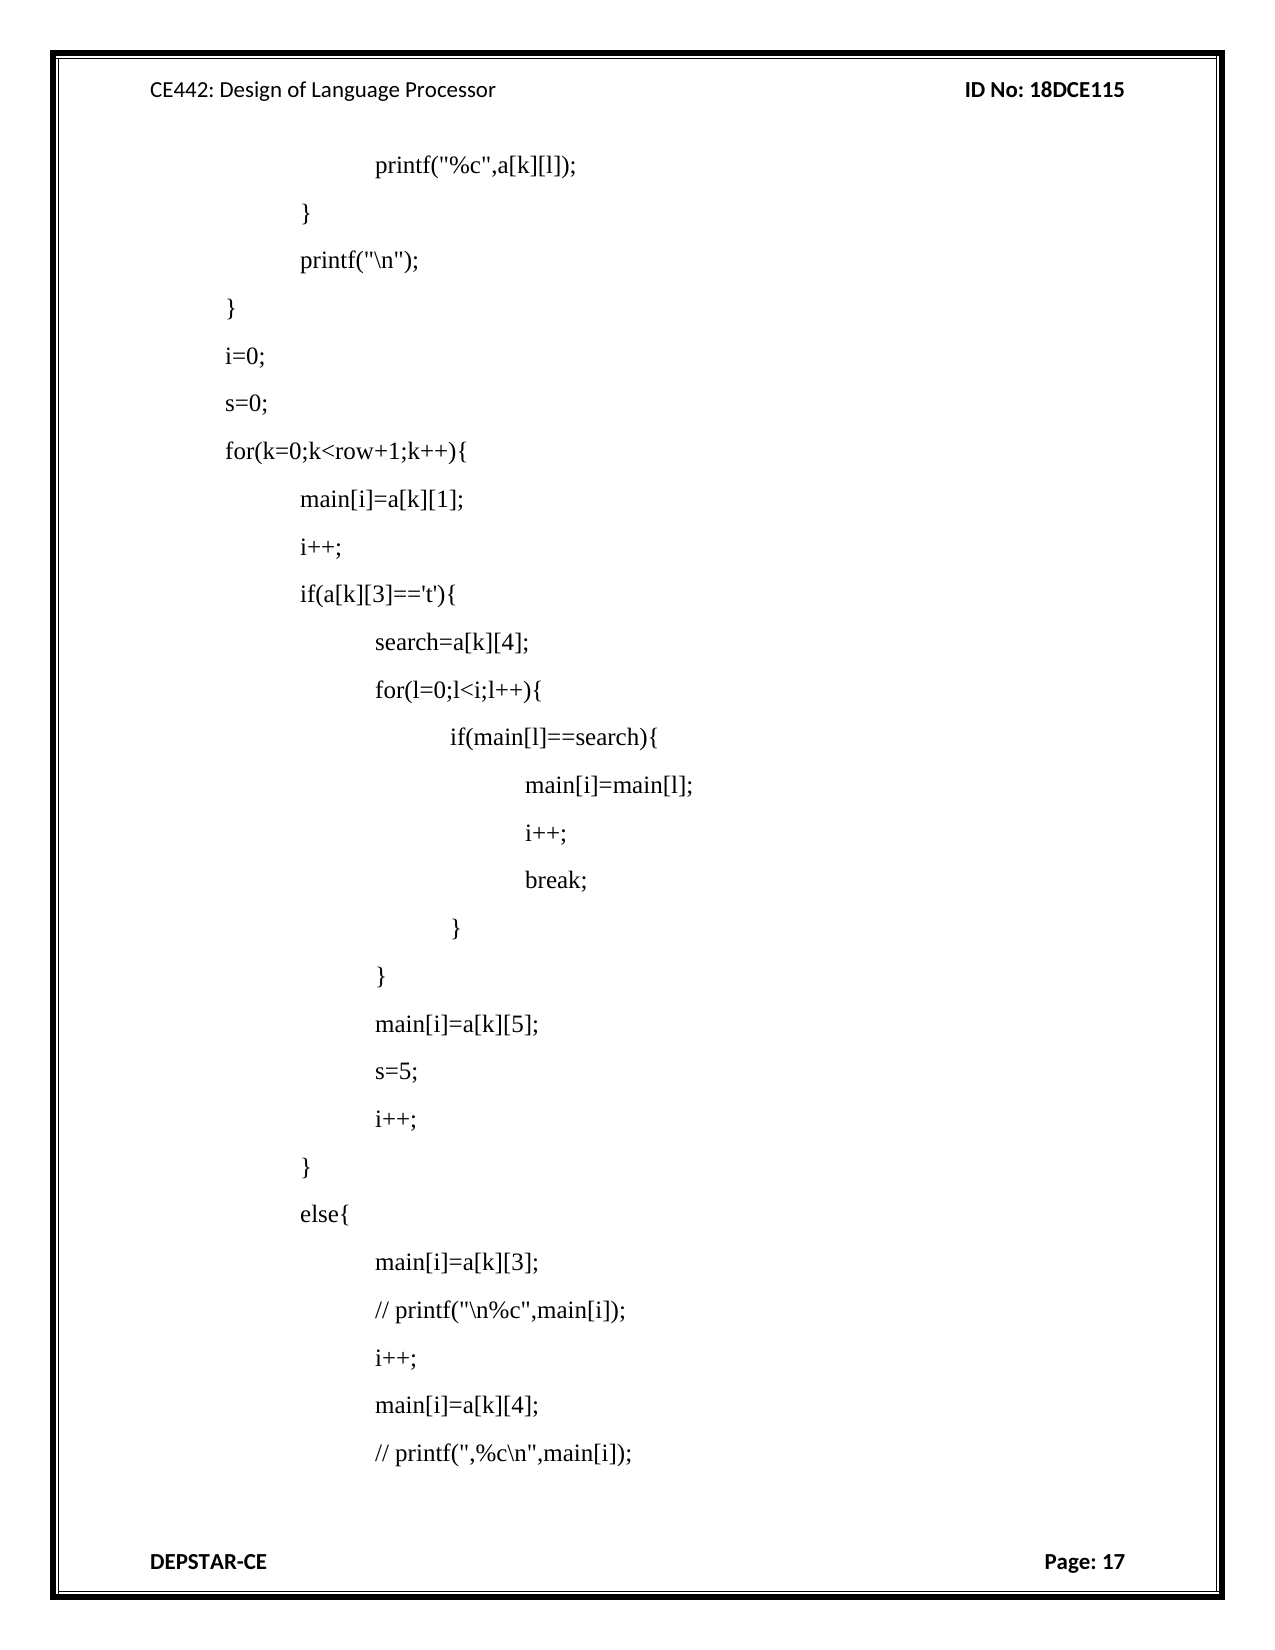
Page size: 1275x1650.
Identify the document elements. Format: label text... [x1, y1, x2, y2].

text main[i]=a[k][5]; [150, 1009, 1125, 1037]
text main[i]=a[k][1]; [150, 484, 1125, 513]
text s=5; [150, 1056, 1125, 1085]
text search=a[k][4]; [150, 627, 1125, 656]
text for(k=0;k<row+1;k++){ [150, 436, 1125, 465]
text for(l=0;l<i;l++){ [150, 675, 1125, 703]
text if(main[l]==search){ [150, 722, 1125, 751]
text i++; [150, 1343, 1125, 1371]
text main[i]=a[k][4]; [150, 1390, 1125, 1419]
text } [150, 293, 1125, 322]
text } [150, 1152, 1125, 1181]
text i++; [150, 532, 1125, 560]
text main[i]=a[k][3]; [150, 1247, 1125, 1276]
text } [150, 198, 1125, 226]
text printf("%c",a[k][l]); [150, 150, 1125, 179]
text else{ [150, 1199, 1125, 1228]
text printf("\n"); [150, 245, 1125, 274]
text } [150, 961, 1125, 990]
text // printf("\n%c",main[i]); [150, 1295, 1125, 1324]
text break; [150, 866, 1125, 894]
text // printf(",%c\n",main[i]); [150, 1438, 1125, 1467]
text s=0; [150, 388, 1125, 417]
text i=0; [150, 341, 1125, 369]
text } [150, 913, 1125, 942]
text i++; [150, 1104, 1125, 1133]
text if(a[k][3]=='t'){ [150, 579, 1125, 608]
text main[i]=main[l]; [150, 770, 1125, 799]
text i++; [150, 818, 1125, 847]
